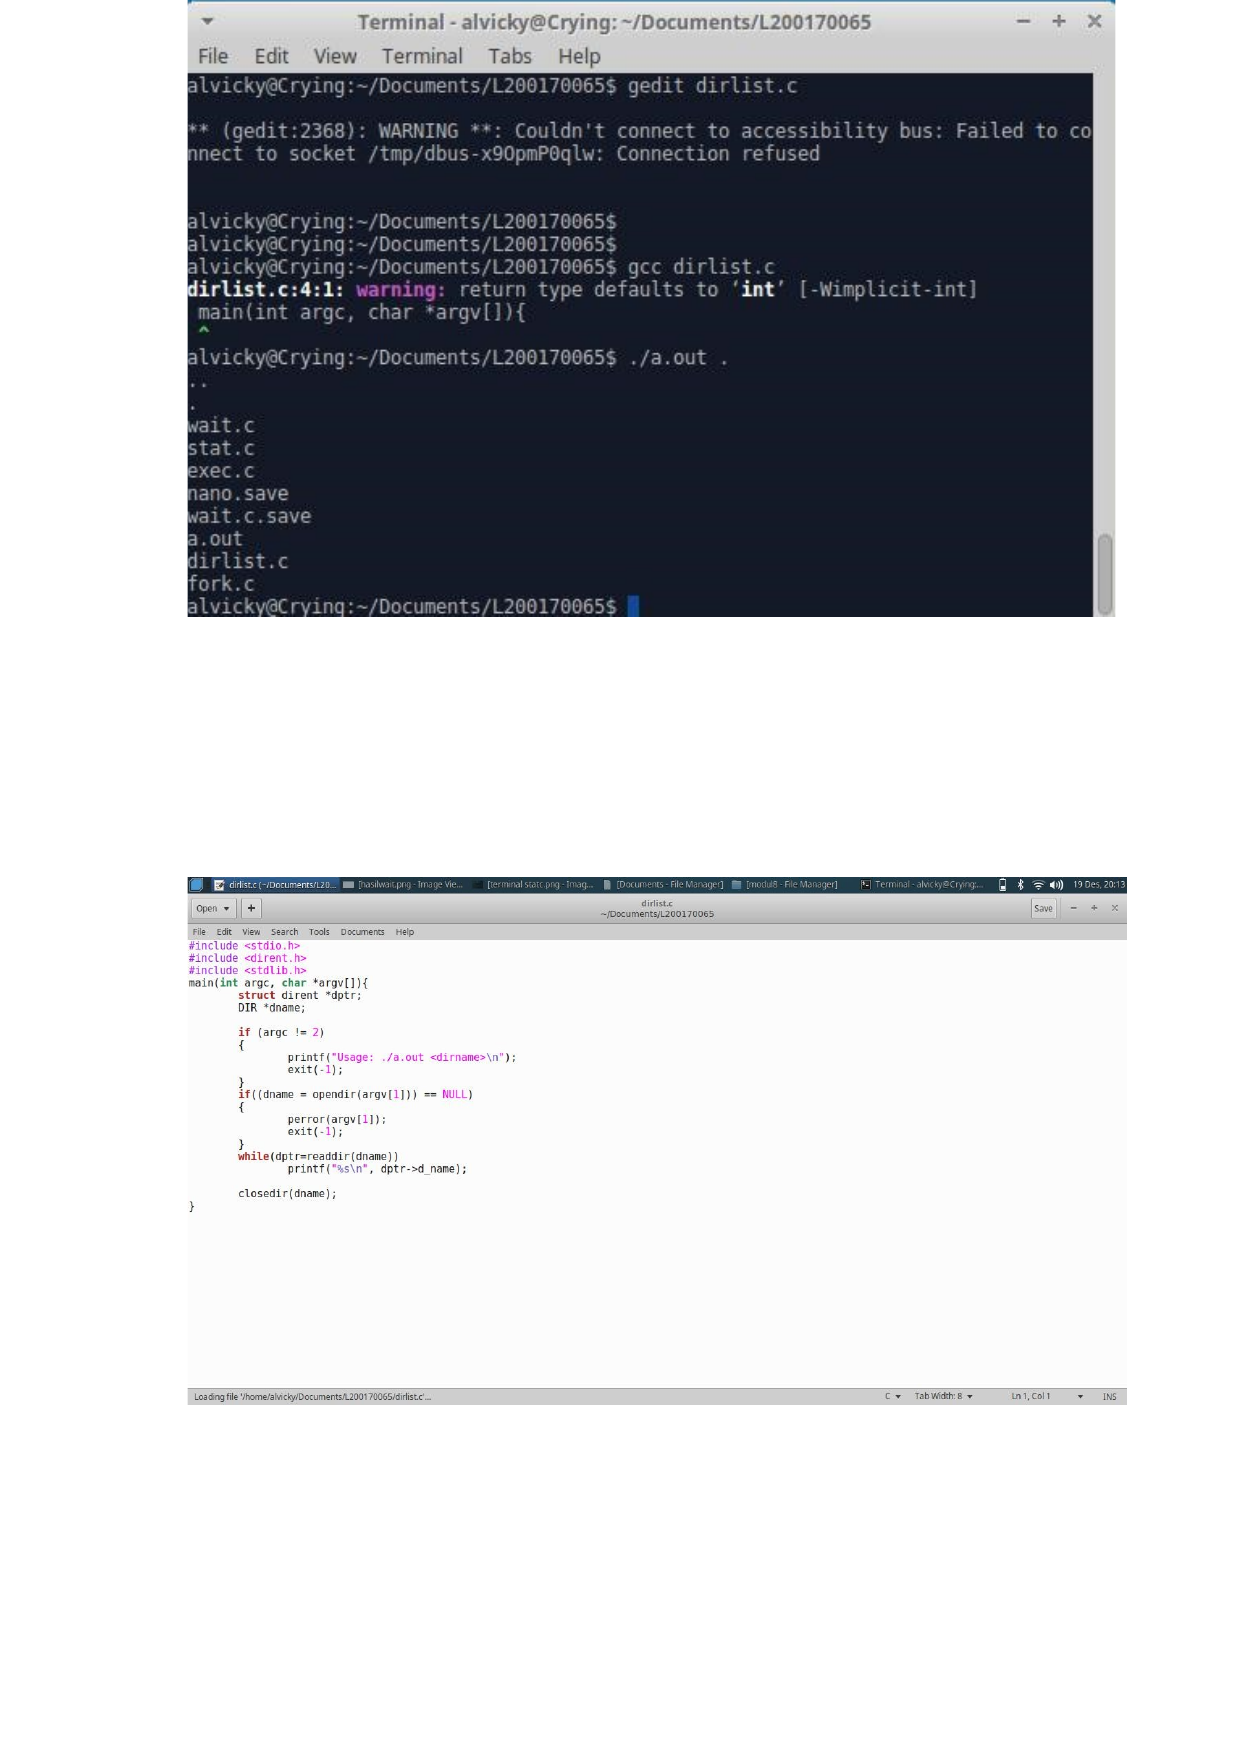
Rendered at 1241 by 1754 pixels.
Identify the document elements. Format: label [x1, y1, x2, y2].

picture [187, 877, 1127, 1405]
picture [187, 0, 1116, 617]
